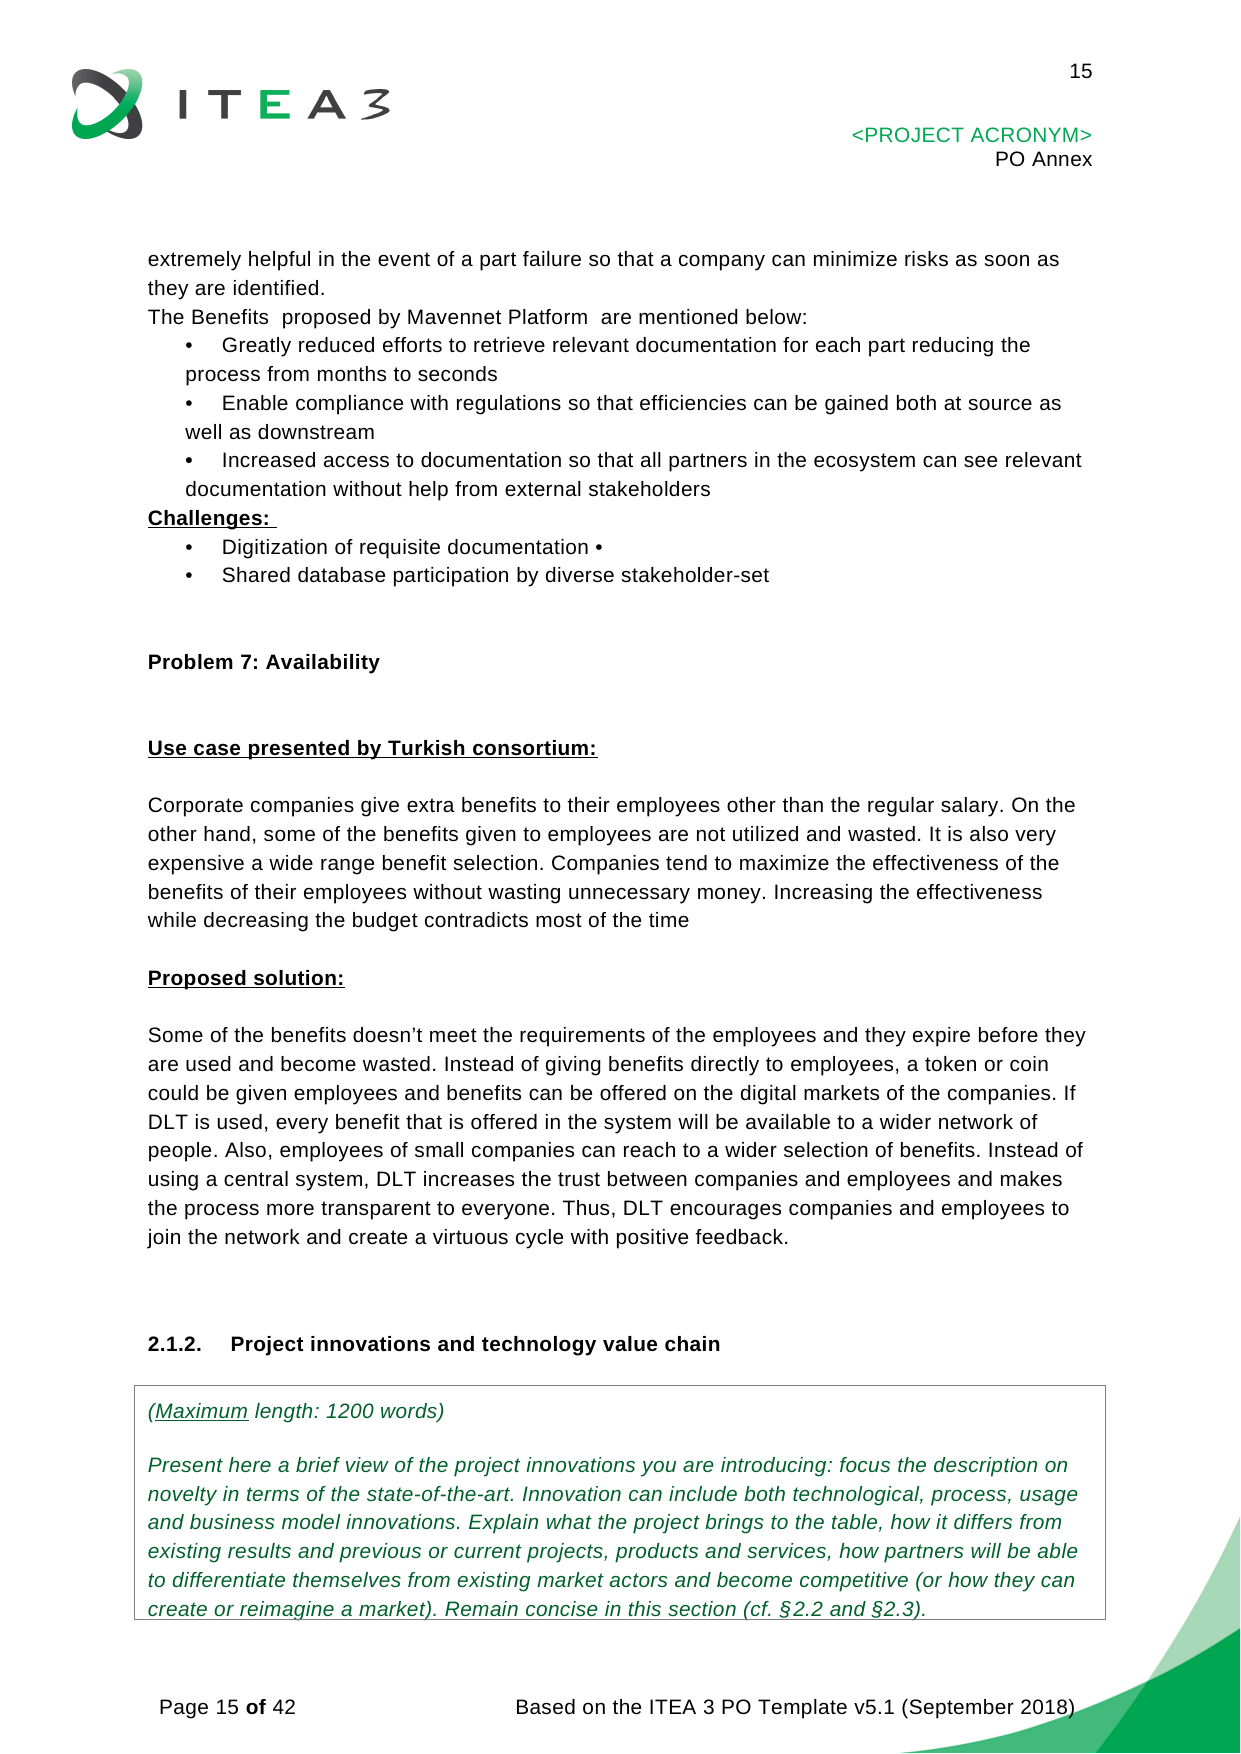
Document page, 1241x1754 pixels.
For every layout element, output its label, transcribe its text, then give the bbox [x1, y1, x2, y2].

text Corporate companies give extra benefits to their employees other than the regular salary. On the other hand, some of the benefits given to employees are not utilized and wasted. It is also very expensive a wide range benefit selection. Companies tend to maximize the effectiveness of the benefits of their employees without wasting unnecessary money. Increasing the effectiveness while decreasing the budget contradicts most of the time [148, 793, 1092, 932]
text (Maximum length: 1200 words) [135, 1386, 1105, 1423]
text Problem 7: Availability [148, 649, 1092, 673]
text Challenges: [148, 506, 1092, 530]
text Use case presented by Turkish consortium: [148, 736, 1092, 760]
list Greatly reduced efforts to retrieve relevant documentation for each part reducing the process from months to seconds [185, 333, 1092, 386]
text Present here a brief view of the project innovations you are introducing: focus the description on novelty in terms of the state-of-the-art. Innovation can include both technological, process, usage and business model innovations. Explain what the project brings to the table, how it differs from existing results and previous or current projects, products and services, how partners will be able to differentiate themselves from existing market actors and become competitive (or how they can create or reimagine a market). Remain concise in this section (cf. §2.2 and §2.3). [135, 1439, 1105, 1619]
picture [810, 1484, 1241, 1753]
text Some of the benefits doesn’t meet the requirements of the employees and they expire before they are used and become wasted. Instead of giving benefits directly to employees, a token or coin could be given employees and benefits can be offered on the digital markets of the companies. If DLT is used, every benefit that is offered in the system will be available to a wider network of people. Also, employees of small companies can reach to a wider selection of benefits. Instead of using a central system, DLT increases the trust between companies and employees and makes the process more transparent to everyone. Thus, DLT encourages companies and employees to join the network and create a virtuous cycle with positive feedback. [148, 1023, 1092, 1248]
subtitle Project innovations and technology value chain [148, 1332, 1092, 1356]
list Increased access to documentation so that all partners in the ecosystem can see relevant documentation without help from external stakeholders [185, 448, 1092, 501]
text Proposed solution: [148, 966, 1092, 990]
list Shared database participation by diverse stakeholder-set [185, 563, 1092, 587]
text The Benefits proposed by Mavennet Platform are mentioned below: [148, 304, 1092, 328]
picture [0, 0, 442, 198]
list Enable compliance with regulations so that efficiencies can be gained both at source as well as downstream [185, 391, 1092, 443]
list Digitization of requisite documentation • [185, 534, 1092, 558]
